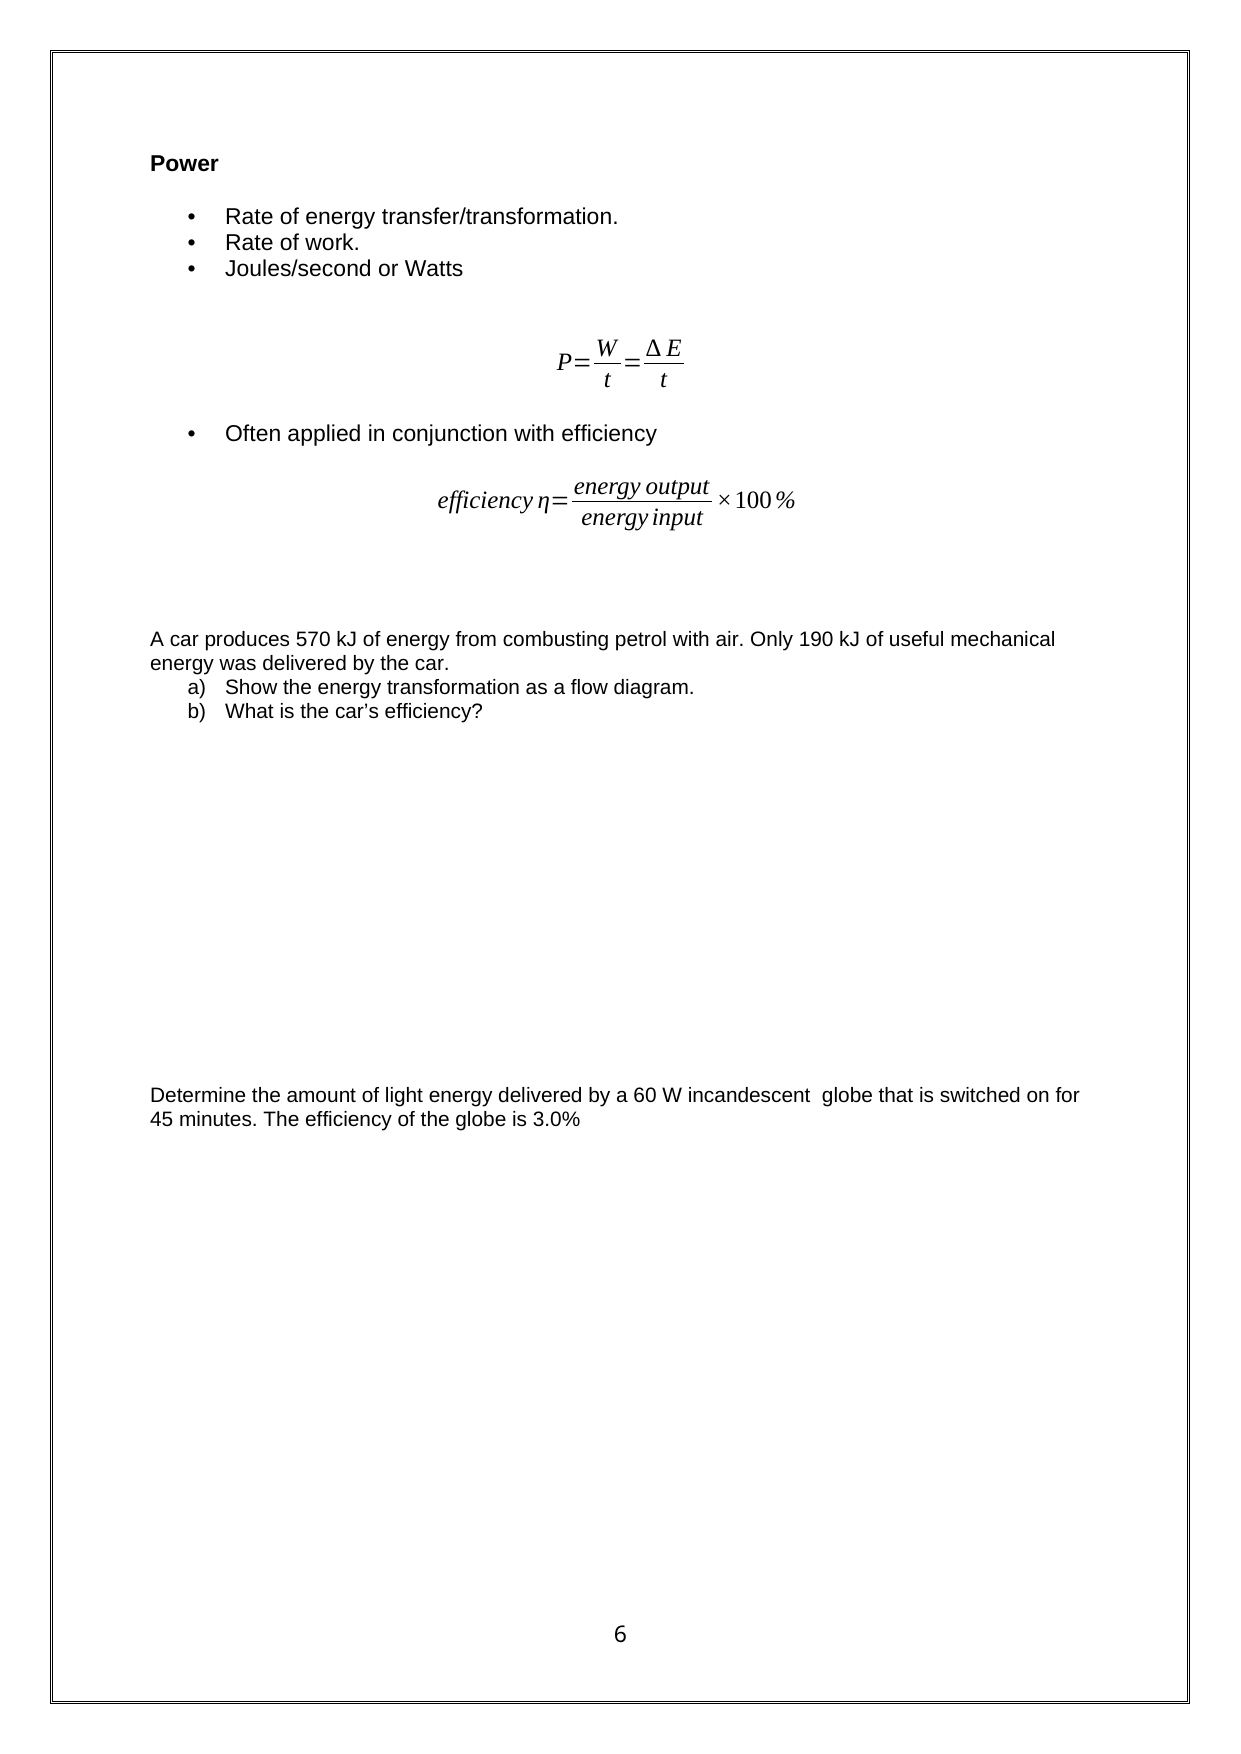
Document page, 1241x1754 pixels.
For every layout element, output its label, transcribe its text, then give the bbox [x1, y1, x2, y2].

text A car produces 570 kJ of energy from combusting petrol with air. Only 190 kJ of useful mechanical energy was delivered by the car. [150, 627, 1090, 675]
list Rate of energy transfer/transformation. [187, 203, 1090, 229]
list Rate of work. [187, 229, 1090, 255]
text Power [150, 150, 1090, 176]
list Joules/second or Watts [187, 255, 1090, 282]
text Determine the amount of light energy delivered by a 60 W incandescent globe that is switched on for 45 minutes. The efficiency of the globe is 3.0% [150, 1082, 1090, 1130]
list Often applied in conjunction with efficiency [187, 420, 1090, 446]
list What is the car’s efficiency? [187, 699, 1090, 723]
list Show the energy transformation as a flow diagram. [187, 675, 1090, 699]
